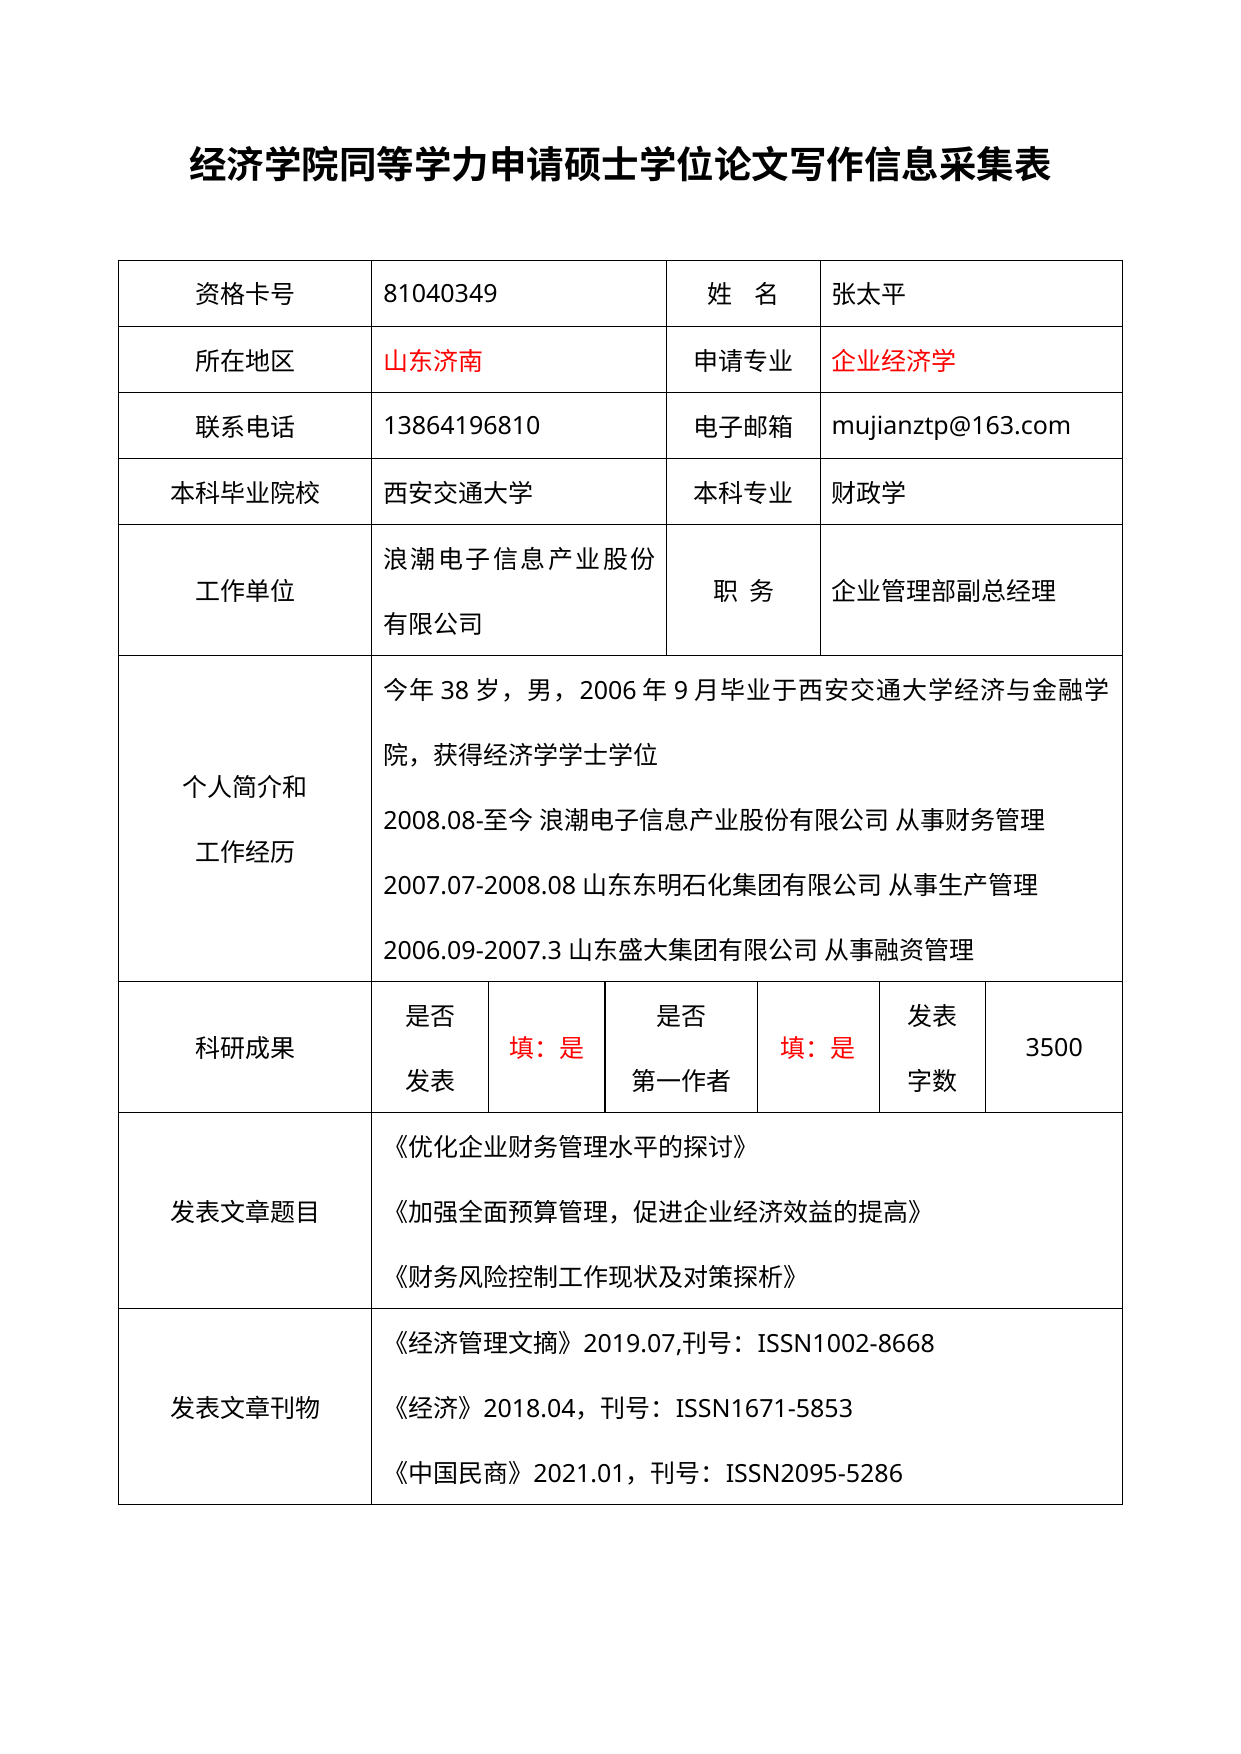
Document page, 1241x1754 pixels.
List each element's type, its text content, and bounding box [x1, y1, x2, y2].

table_cell 个人简介和 工作经历 [119, 656, 371, 981]
table_cell 所在地区 [119, 327, 371, 392]
table_cell 填：是 [489, 982, 604, 1112]
table_cell 本科毕业院校 [119, 459, 371, 524]
table_cell 本科专业 [667, 459, 820, 524]
table_cell 申请专业 [667, 327, 820, 392]
table_cell 《优化企业财务管理水平的探讨》 《加强全面预算管理，促进企业经济效益的提高》 《财务风险控制工作现状及对策探析》 [372, 1113, 1122, 1308]
table_cell 填：是 [758, 982, 879, 1112]
table_cell 企业管理部副总经理 [821, 525, 1122, 655]
table_cell 电子邮箱 [667, 393, 820, 458]
table_cell 浪潮电子信息产业股份有限公司 [372, 525, 666, 655]
table_cell 联系电话 [119, 393, 371, 458]
table_header 资格卡号 [119, 261, 371, 326]
table_cell 13864196810 [372, 393, 666, 458]
table_cell 发表 字数 [880, 982, 985, 1112]
table_cell 是否 第一作者 [606, 982, 757, 1112]
table_cell 发表文章刊物 [119, 1309, 371, 1504]
text 经济学院同等学力申请硕士学位论文写作信息采集表 [118, 129, 1122, 194]
table_cell 工作单位 [119, 525, 371, 655]
table_cell 今年38岁，男，2006年9月毕业于西安交通大学经济与金融学院，获得经济学学士学位 2008.08-至今 浪潮电子信息产业股份有限公司 从事财务管理 2007.07-2008.08 山东东明石化集团有限公司 从事生产管理 2006.09-2007.3 山东盛大集团有限公司 从事融资管理 [372, 656, 1122, 981]
table_cell 财政学 [821, 459, 1122, 524]
table_cell 发表文章题目 [119, 1113, 371, 1308]
table_cell 科研成果 [119, 982, 371, 1112]
table_header 张太平 [821, 261, 1122, 326]
table_header 81040349 [372, 261, 666, 326]
table_cell 职 务 [667, 525, 820, 655]
table_cell 西安交通大学 [372, 459, 666, 524]
table_cell 是否 发表 [372, 982, 488, 1112]
table_cell 企业经济学 [821, 327, 1122, 392]
table_cell 《经济管理文摘》2019.07,刊号：ISSN1002-8668 《经济》2018.04，刊号：ISSN1671-5853 《中国民商》2021.01，刊号：ISSN2095-5286 [372, 1309, 1122, 1504]
table_cell mujianztp@163.com [821, 393, 1122, 458]
table_cell 山东济南 [372, 327, 666, 392]
table_cell 3500 [986, 982, 1122, 1112]
table_header 姓 名 [667, 261, 820, 326]
